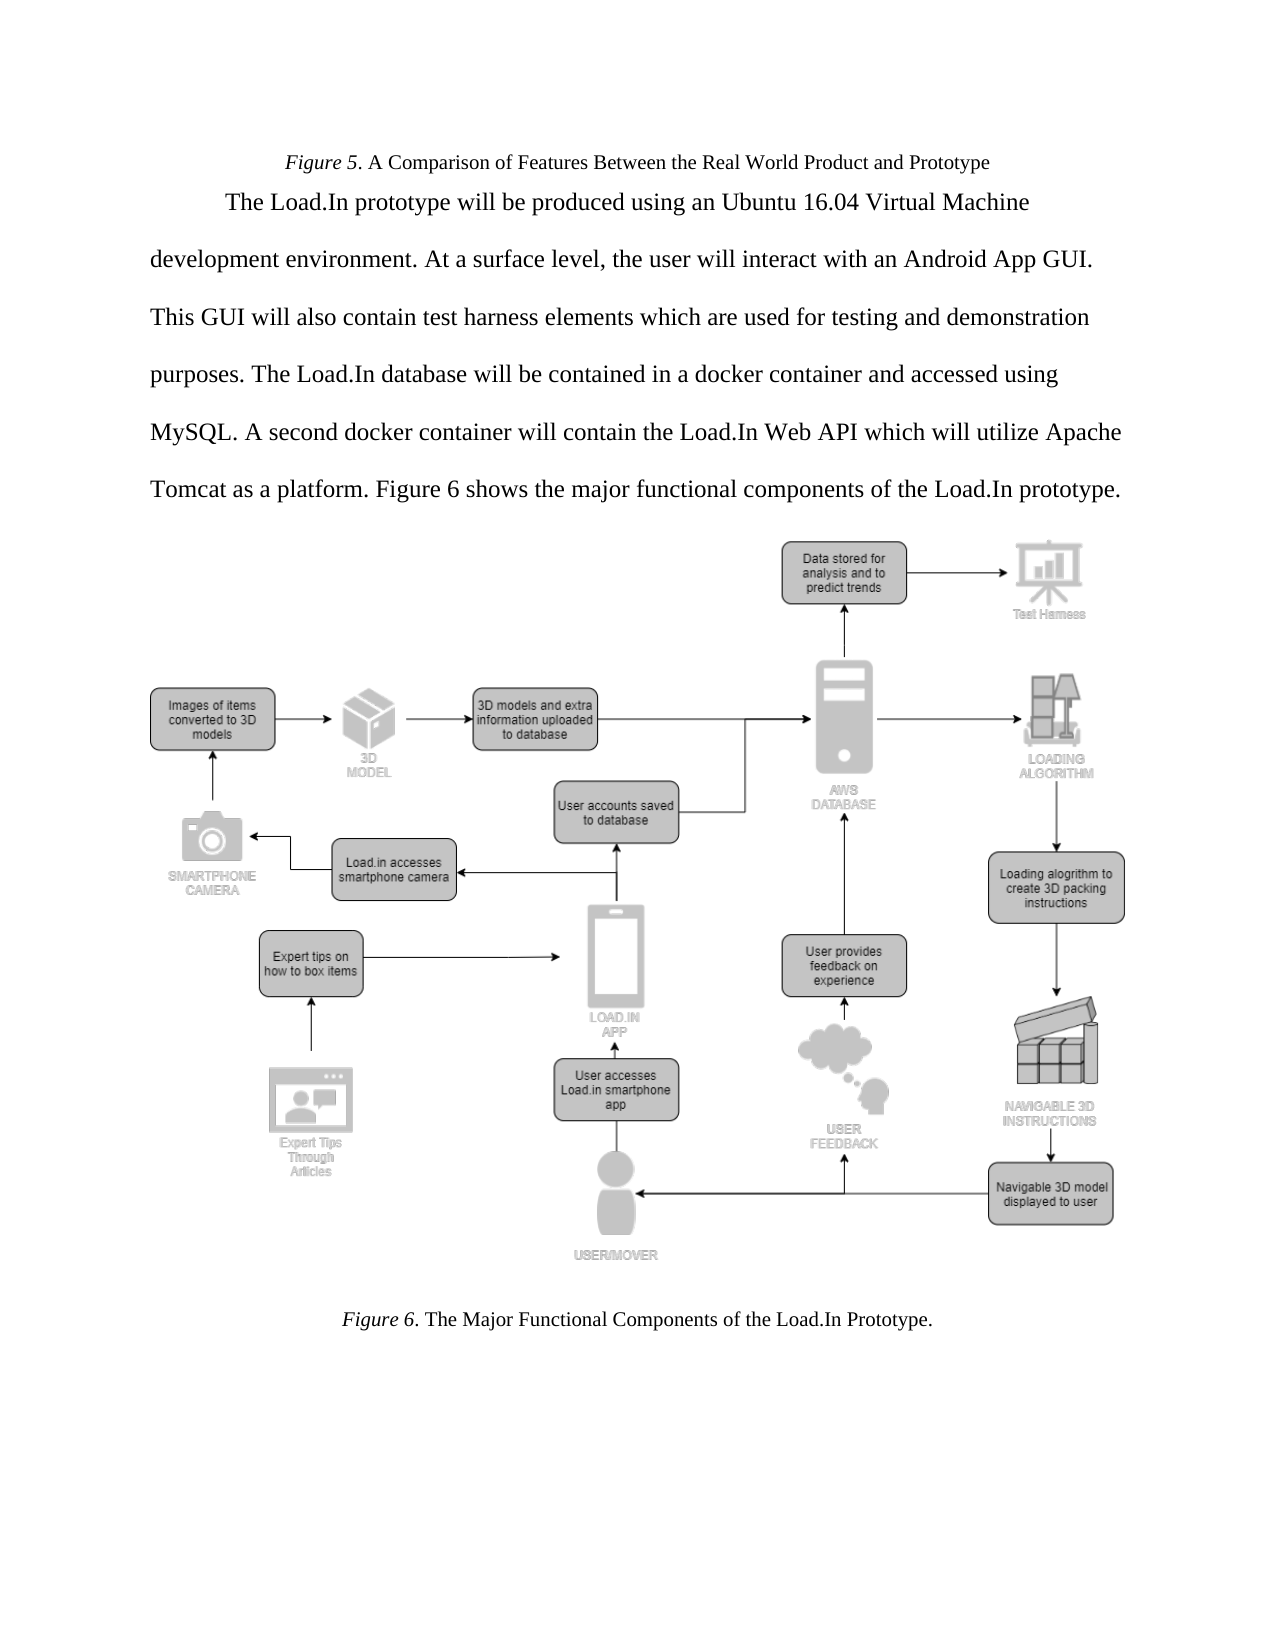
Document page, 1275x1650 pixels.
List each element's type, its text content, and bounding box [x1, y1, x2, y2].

text The Load.In prototype will be produced using an Ubuntu 16.04 Virtual Machine development environment. At a surface level, the user will interact with an Android App GUI. This GUI will also contain test harness elements which are used for testing and demonstration purposes. The Load.In database will be contained in a docker container and accessed using MySQL. A second docker container will contain the Load.In Web API which will utilize Apache Tomcat as a platform. Figure 6 shows the major functional components of the Load.In prototype. [150, 187, 1125, 503]
text Figure 6. The Major Functional Components of the Load.In Prototype. [150, 1307, 1125, 1331]
text Figure 5. A Comparison of Features Between the Real World Product and Prototype [150, 150, 1125, 174]
